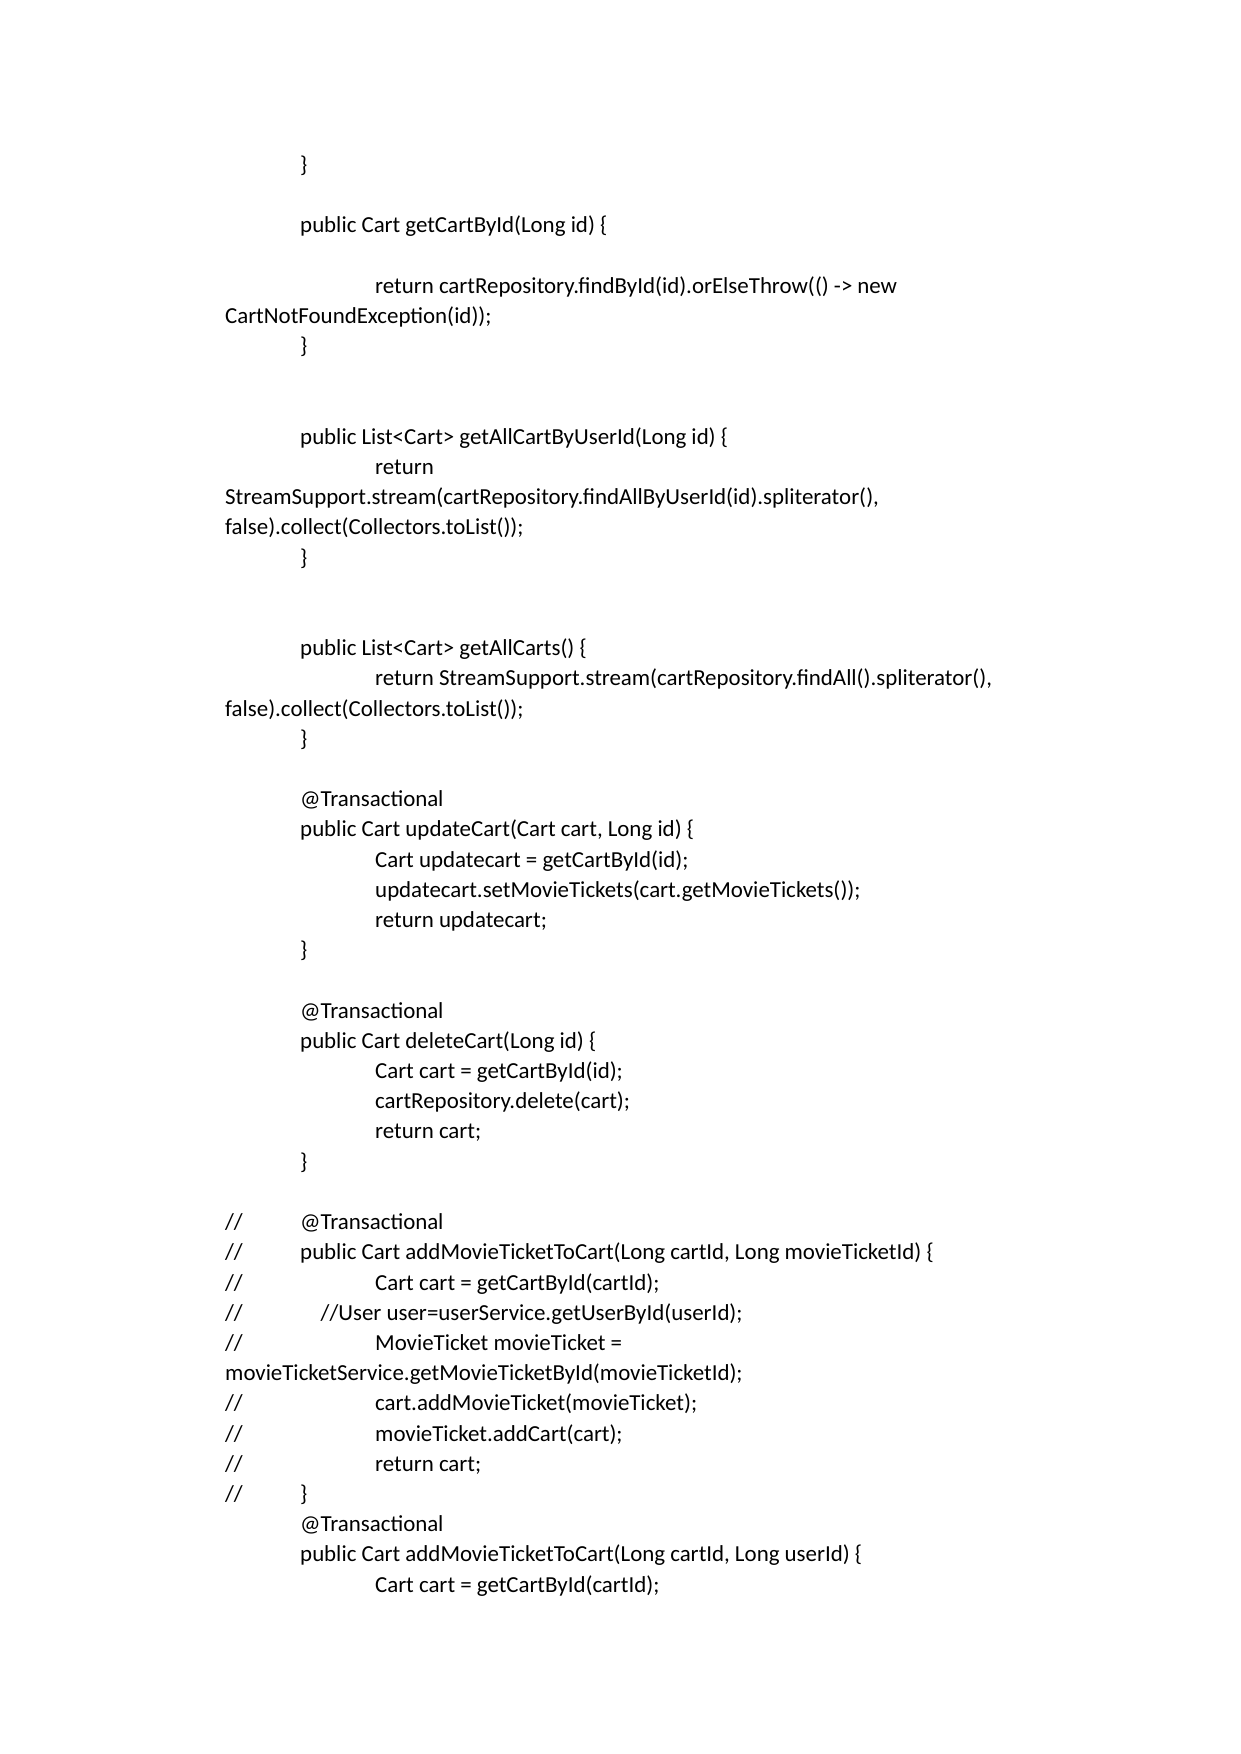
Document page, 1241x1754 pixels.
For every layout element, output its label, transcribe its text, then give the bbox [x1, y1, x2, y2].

list return updatecart; [225, 905, 1090, 933]
list // public Cart addMovieTicketToCart(Long cartId, Long movieTicketId) { [225, 1237, 1090, 1266]
list public Cart getCartById(Long id) { [225, 210, 1090, 238]
list public Cart updateCart(Cart cart, Long id) { [225, 814, 1090, 843]
list updatecart.setMovieTickets(cart.getMovieTickets()); [225, 875, 1090, 903]
list @Transactional [225, 996, 1090, 1024]
list // } [225, 1479, 1090, 1507]
list return StreamSupport.stream(cartRepository.findAll().spliterator(), false).collect(Collectors.toList()); [225, 663, 1090, 722]
list return cartRepository.findById(id).orElseThrow(() -> new CartNotFoundException(id)); [225, 271, 1090, 329]
list @Transactional [225, 1509, 1090, 1537]
list // cart.addMovieTicket(movieTicket); [225, 1388, 1090, 1417]
list cartRepository.delete(cart); [225, 1086, 1090, 1114]
list // return cart; [225, 1449, 1090, 1477]
list // @Transactional [225, 1207, 1090, 1235]
list // //User user=userService.getUserById(userId); [225, 1298, 1090, 1326]
list @Transactional [225, 784, 1090, 812]
list } [225, 724, 1090, 752]
list // Cart cart = getCartById(cartId); [225, 1268, 1090, 1296]
list return cart; [225, 1117, 1090, 1145]
list public Cart deleteCart(Long id) { [225, 1026, 1090, 1054]
list return StreamSupport.stream(cartRepository.findAllByUserId(id).spliterator(), false).collect(Collectors.toList()); [225, 452, 1090, 541]
list Cart updatecart = getCartById(id); [225, 845, 1090, 873]
list public Cart addMovieTicketToCart(Long cartId, Long userId) { [225, 1539, 1090, 1568]
list public List<Cart> getAllCartByUserId(Long id) { [225, 422, 1090, 450]
list // movieTicket.addCart(cart); [225, 1419, 1090, 1447]
list Cart cart = getCartById(cartId); [225, 1570, 1090, 1598]
list } [225, 935, 1090, 963]
list } [225, 543, 1090, 571]
list } [225, 1147, 1090, 1175]
list public List<Cart> getAllCarts() { [225, 633, 1090, 661]
list // MovieTicket movieTicket = movieTicketService.getMovieTicketById(movieTicketId); [225, 1328, 1090, 1386]
list Cart cart = getCartById(id); [225, 1056, 1090, 1084]
list } [225, 150, 1090, 178]
list } [225, 331, 1090, 359]
